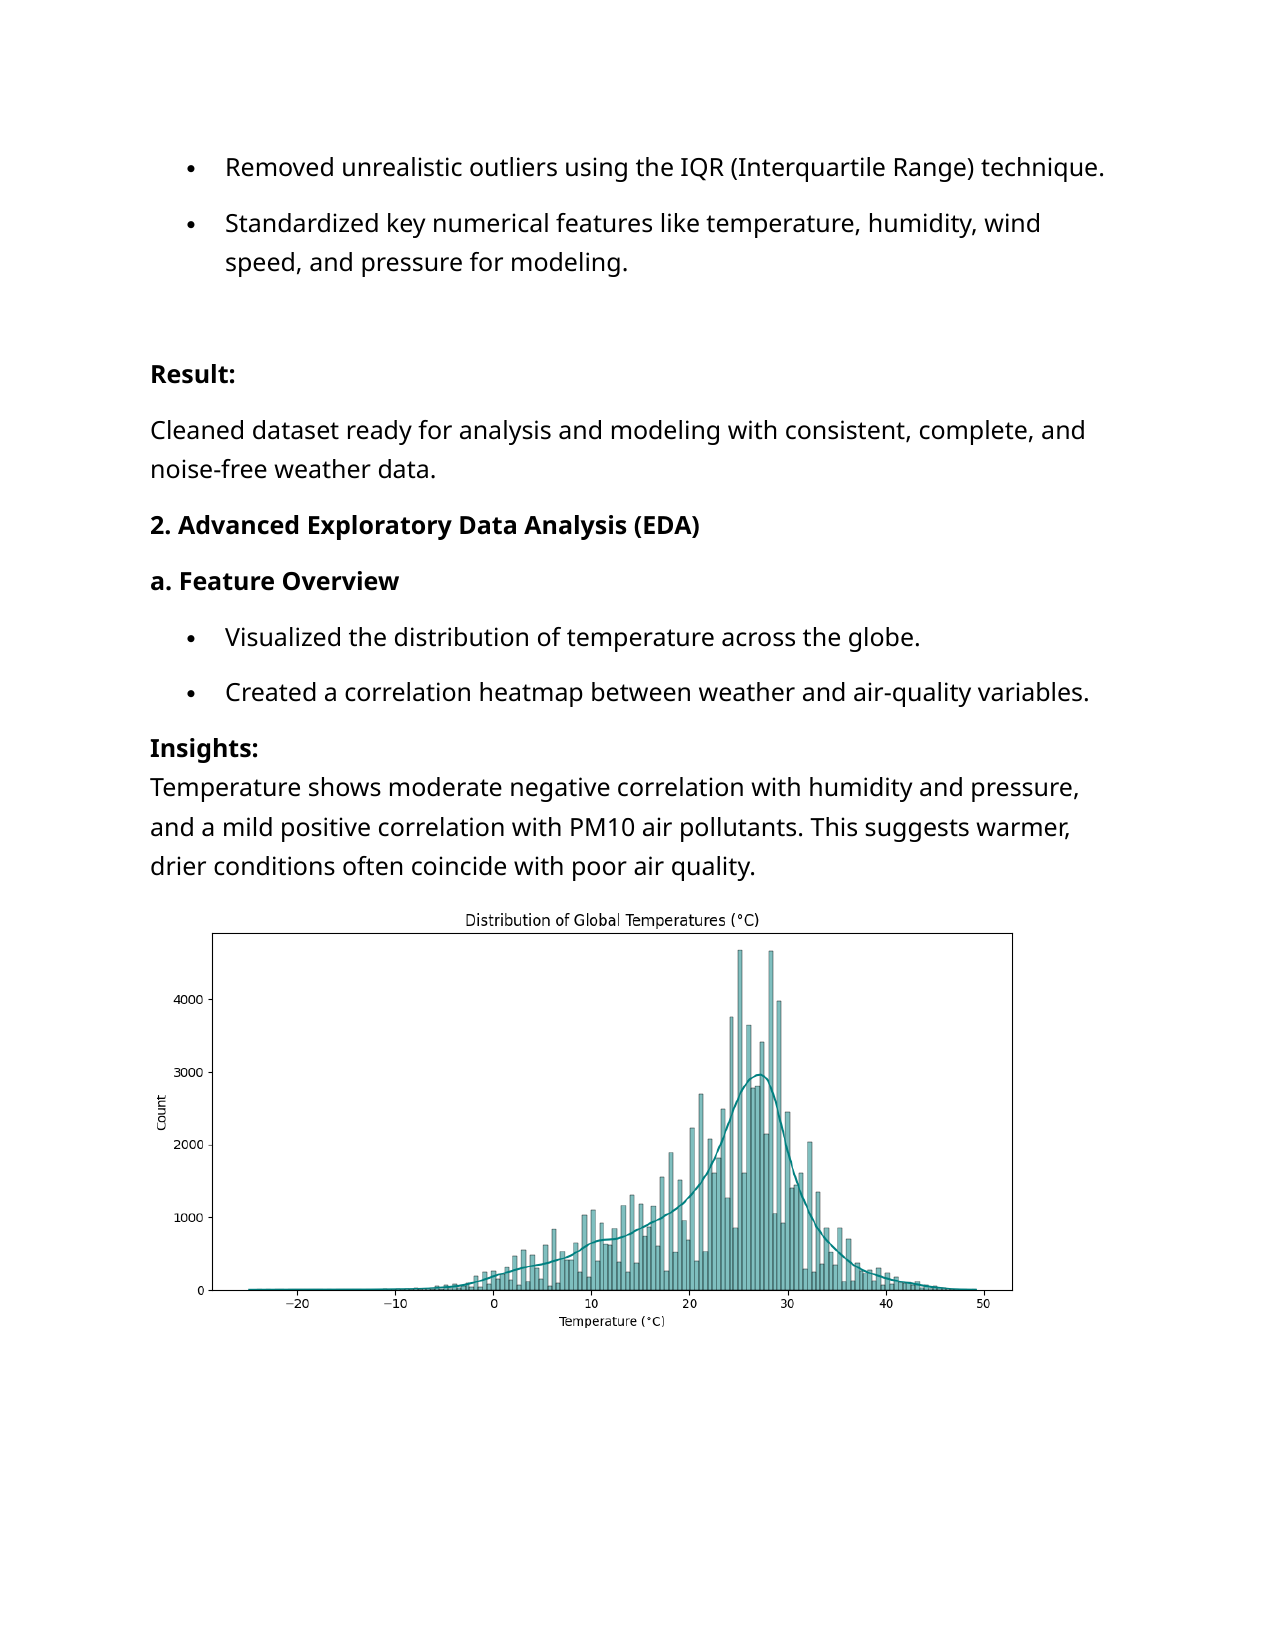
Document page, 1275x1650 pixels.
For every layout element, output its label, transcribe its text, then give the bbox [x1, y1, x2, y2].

text 2. Advanced Exploratory Data Analysis (EDA) [150, 507, 1125, 542]
text Result: [150, 357, 1125, 391]
text Insights: Temperature shows moderate negative correlation with humidity and pressure, and a mild positive correlation with PM10 air pollutants. This suggests warmer, drier conditions often coincide with poor air quality. [150, 731, 1125, 882]
list Removed unrealistic outliers using the IQR (Interquartile Range) technique. [187, 150, 1125, 184]
text Cleaned dataset ready for analysis and modeling with consistent, complete, and noise-free weather data. [150, 412, 1125, 486]
list Visualized the distribution of temperature across the globe. [187, 619, 1125, 653]
text a. Feature Overview [150, 563, 1125, 597]
list Created a correlation heatmap between weather and air-quality variables. [187, 675, 1125, 709]
picture [150, 904, 1019, 1334]
list Standardized key numerical features like temperature, humidity, wind speed, and pressure for modeling. [187, 206, 1125, 279]
